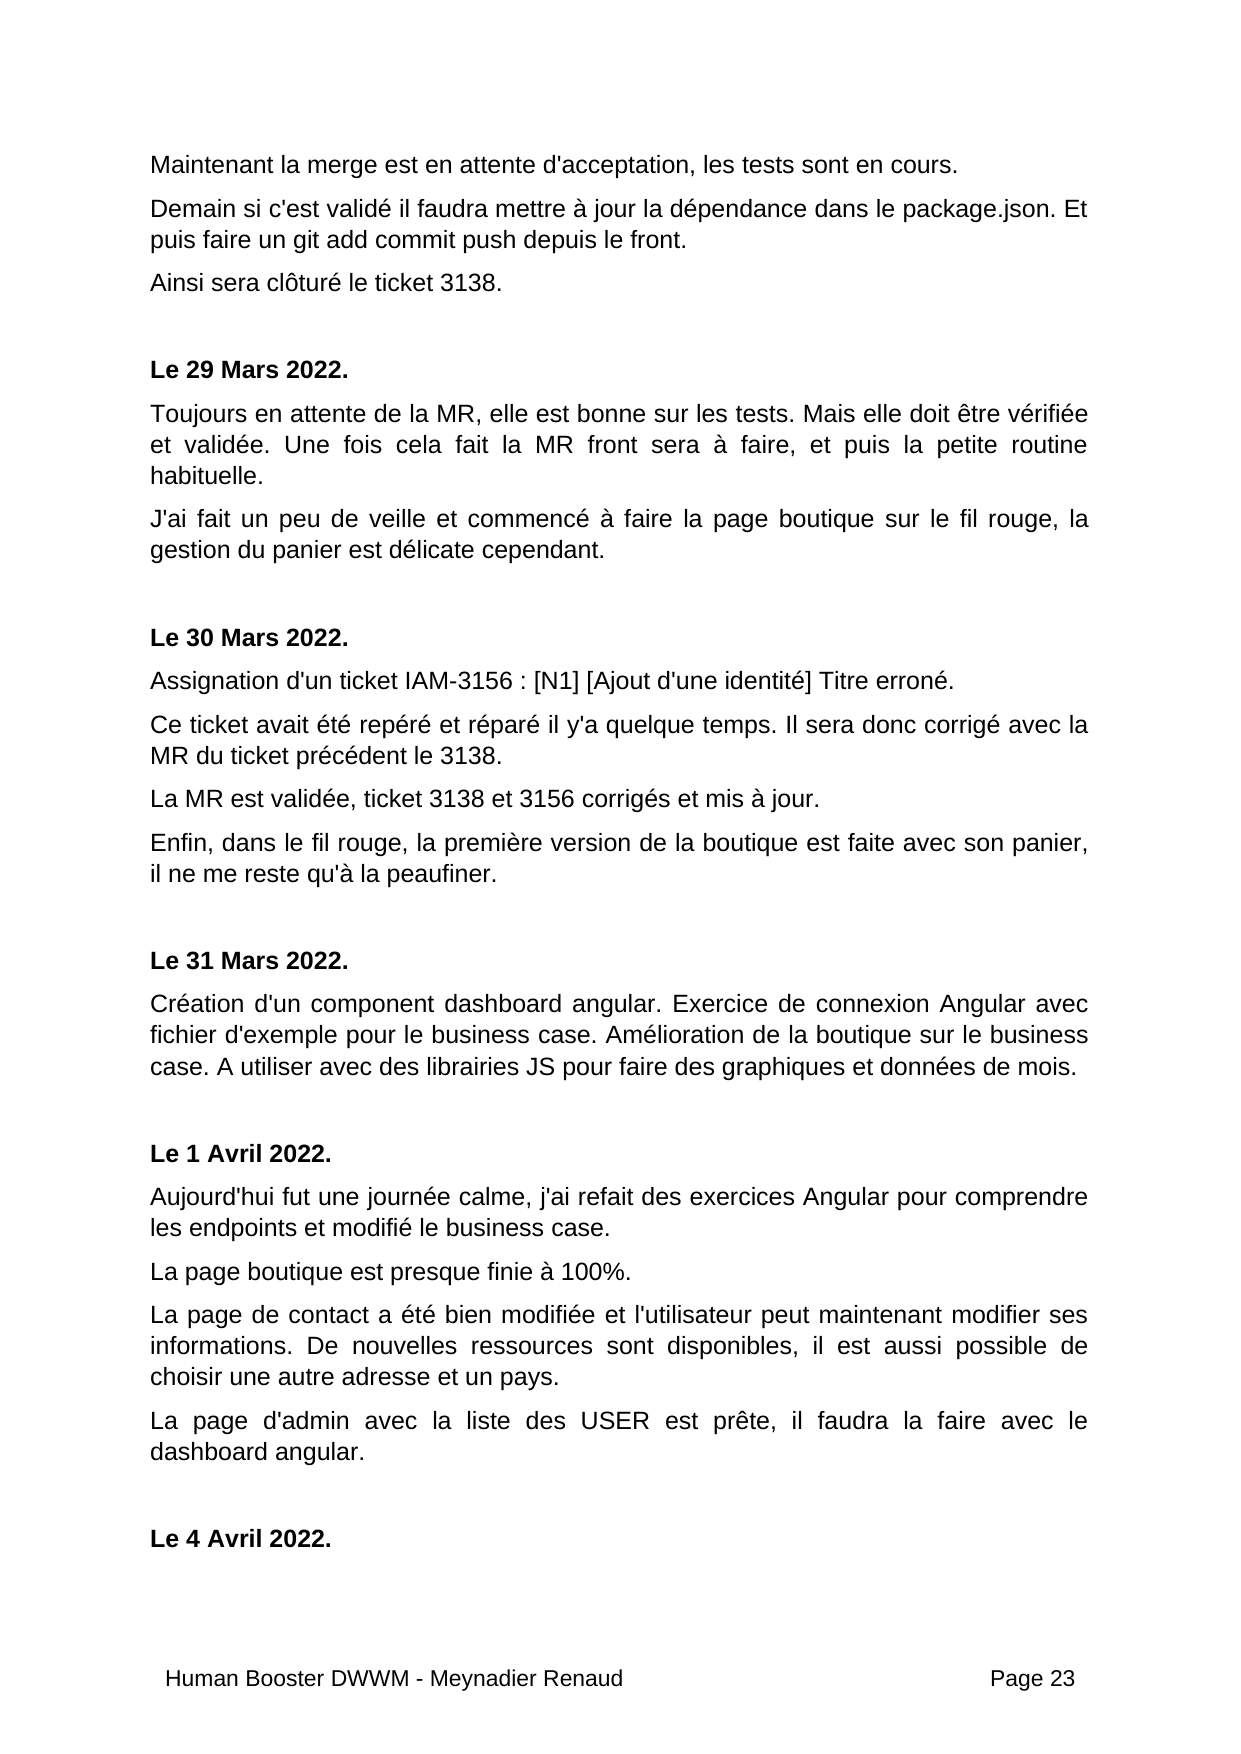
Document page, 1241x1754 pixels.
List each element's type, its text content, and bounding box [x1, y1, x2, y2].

text La MR est validée, ticket 3138 et 3156 corrigés et mis à jour. [150, 784, 1090, 813]
text La page d'admin avec la liste des USER est prête, il faudra la faire avec le dashboard angular. [150, 1406, 1090, 1466]
text Le 31 Mars 2022. [150, 946, 1090, 974]
text Ce ticket avait été repéré et réparé il y'a quelque temps. Il sera donc corrigé avec la MR du ticket précédent le 3138. [150, 709, 1090, 769]
text La page de contact a été bien modifiée et l'utilisateur peut maintenant modifier ses informations. De nouvelles ressources sont disponibles, il est aussi possible de choisir une autre adresse et un pays. [150, 1300, 1090, 1391]
text Assignation d'un ticket IAM-3156 : [N1] [Ajout d'une identité] Titre erroné. [150, 666, 1090, 695]
text Toujours en attente de la MR, elle est bonne sur les tests. Mais elle doit être vérifiée et validée. Une fois cela fait la MR front sera à faire, et puis la petite routine habituelle. [150, 399, 1090, 489]
text Maintenant la merge est en attente d'acceptation, les tests sont en cours. [150, 150, 1090, 179]
text J'ai fait un peu de veille et commencé à faire la page boutique sur le fil rouge, la gestion du panier est délicate cependant. [150, 504, 1090, 564]
text Enfin, dans le fil rouge, la première version de la boutique est faite avec son panier, il ne me reste qu'à la peaufiner. [150, 828, 1090, 887]
text La page boutique est presque finie à 100%. [150, 1257, 1090, 1285]
text Demain si c'est validé il faudra mettre à jour la dépendance dans le package.json. Et puis faire un git add commit push depuis le front. [150, 193, 1090, 253]
text Le 4 Avril 2022. [150, 1524, 1090, 1553]
text Le 29 Mars 2022. [150, 355, 1090, 384]
text Le 1 Avril 2022. [150, 1138, 1090, 1167]
text Ainsi sera clôturé le ticket 3138. [150, 268, 1090, 297]
text Création d'un component dashboard angular. Exercice de connexion Angular avec fichier d'exemple pour le business case. Amélioration de la boutique sur le business case. A utiliser avec des librairies JS pour faire des graphiques et données de mois. [150, 989, 1090, 1080]
text Aujourd'hui fut une journée calme, j'ai refait des exercices Angular pour comprendre les endpoints et modifié le business case. [150, 1182, 1090, 1242]
text Le 30 Mars 2022. [150, 622, 1090, 651]
